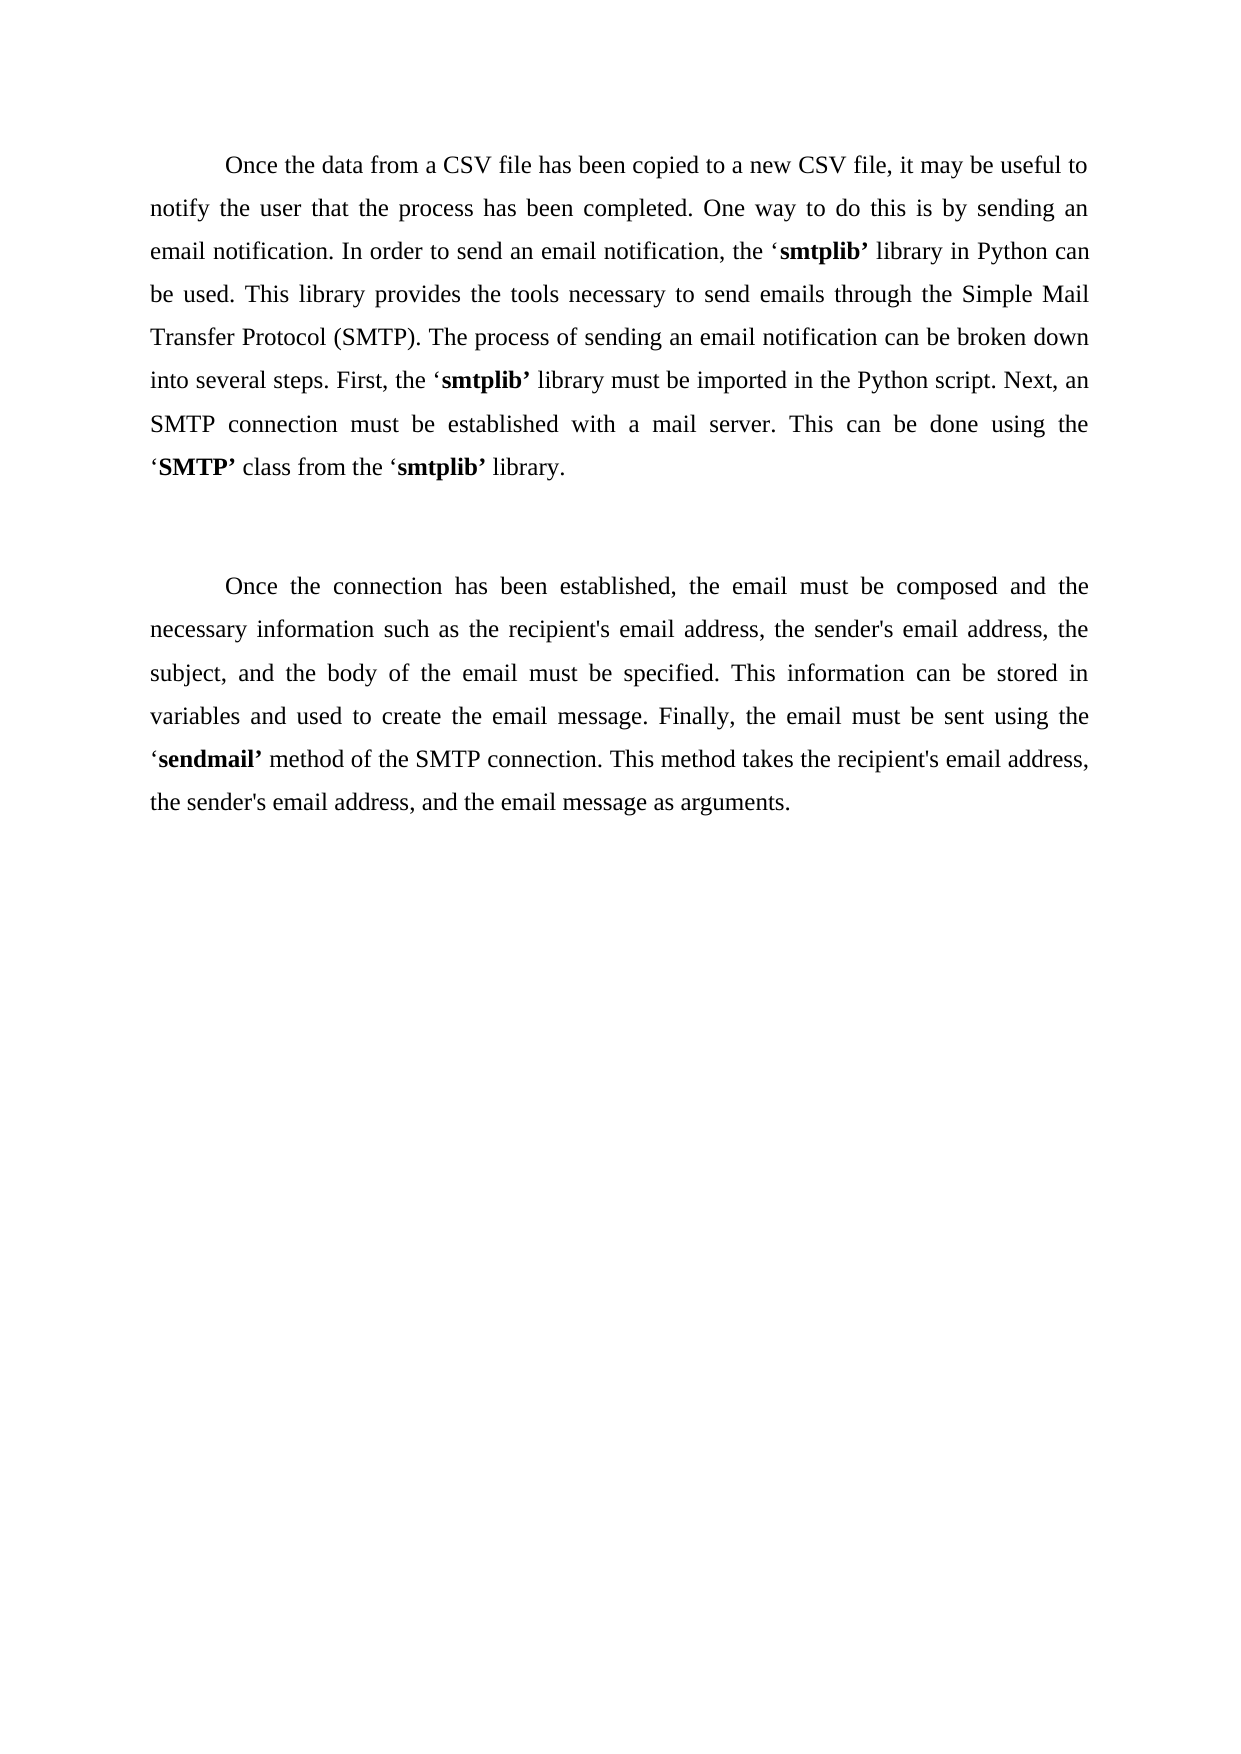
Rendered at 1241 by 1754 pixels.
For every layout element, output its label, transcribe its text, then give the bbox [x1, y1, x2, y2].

text Once the data from a CSV file has been copied to a new CSV file, it may be useful to notify the user that the process has been completed. One way to do this is by sending an email notification. In order to send an email notification, the ‘smtplib’ library in Python can be used. This library provides the tools necessary to send emails through the Simple Mail Transfer Protocol (SMTP). The process of sending an email notification can be broken down into several steps. First, the ‘smtplib’ library must be imported in the Python script. Next, an SMTP connection must be established with a mail server. This can be done using the ‘SMTP’ class from the ‘smtplib’ library. [150, 150, 1090, 481]
text Once the connection has been established, the email must be composed and the necessary information such as the recipient's email address, the sender's email address, the subject, and the body of the email must be specified. This information can be stored in variables and used to create the email message. Finally, the email must be sent using the ‘sendmail’ method of the SMTP connection. This method takes the recipient's email address, the sender's email address, and the email message as arguments. [150, 571, 1090, 816]
